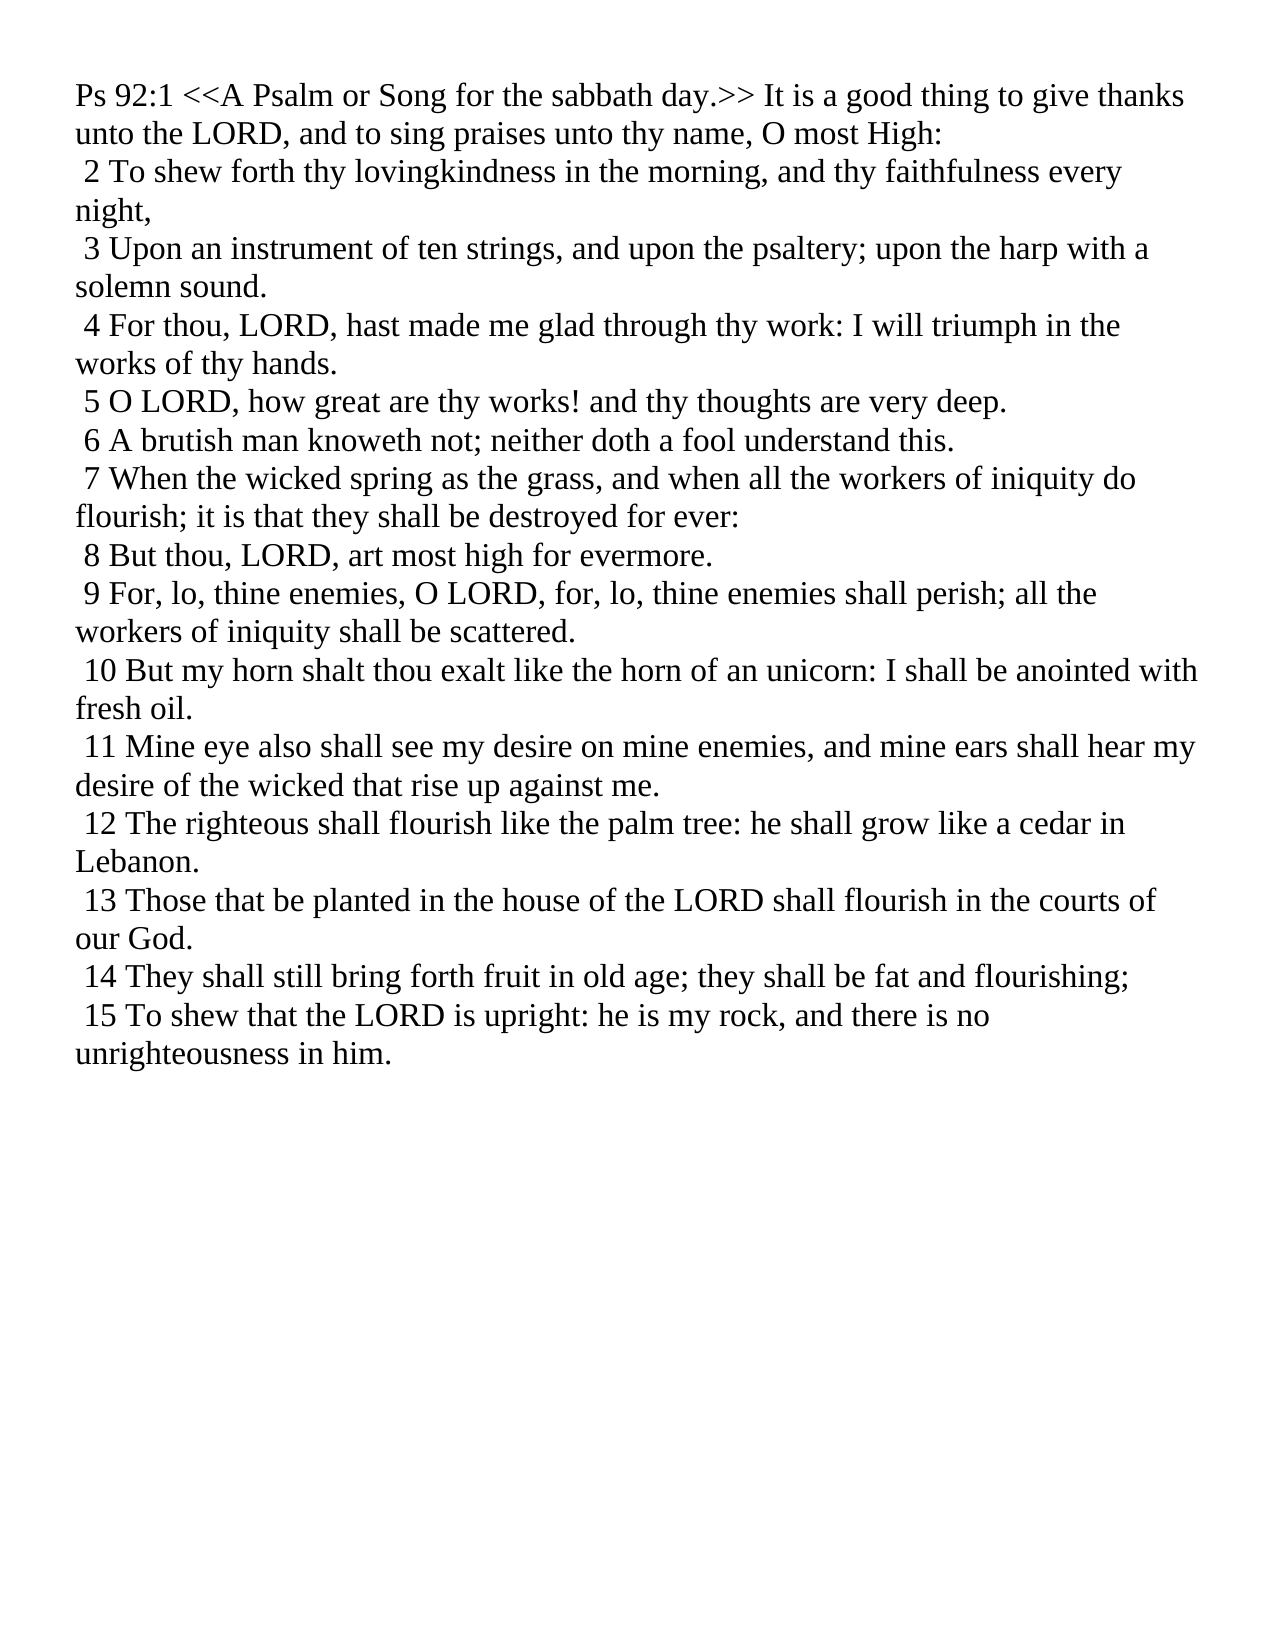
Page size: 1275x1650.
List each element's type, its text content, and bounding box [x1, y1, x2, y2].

text 8 But thou, LORD, art most high for evermore. [75, 535, 1200, 573]
text 3 Upon an instrument of ten strings, and upon the psaltery; upon the harp with a solemn sound. [75, 228, 1200, 305]
text 14 They shall still bring forth fruit in old age; they shall be fat and flourishing; [75, 957, 1200, 995]
text 6 A brutish man knoweth not; neither doth a fool understand this. [75, 420, 1200, 458]
text Ps 92:1 <<A Psalm or Song for the sabbath day.>> It is a good thing to give thanks unto the LORD, and to sing praises unto thy name, O most High: [75, 75, 1200, 152]
text 5 O LORD, how great are thy works! and thy thoughts are very deep. [75, 382, 1200, 420]
text 10 But my horn shalt thou exalt like the horn of an unicorn: I shall be anointed with fresh oil. [75, 650, 1200, 727]
text 12 The righteous shall flourish like the palm tree: he shall grow like a cedar in Lebanon. [75, 803, 1200, 880]
text 2 To shew forth thy lovingkindness in the morning, and thy faithfulness every night, [75, 152, 1200, 228]
text 11 Mine eye also shall see my desire on mine enemies, and mine ears shall hear my desire of the wicked that rise up against me. [75, 727, 1200, 803]
text 9 For, lo, thine enemies, O LORD, for, lo, thine enemies shall perish; all the workers of iniquity shall be scattered. [75, 573, 1200, 650]
text 13 Those that be planted in the house of the LORD shall flourish in the courts of our God. [75, 880, 1200, 957]
text 15 To shew that the LORD is upright: he is my rock, and there is no unrighteousness in him. [75, 995, 1200, 1072]
text 4 For thou, LORD, hast made me glad through thy work: I will triumph in the works of thy hands. [75, 305, 1200, 382]
text 7 When the wicked spring as the grass, and when all the workers of iniquity do flourish; it is that they shall be destroyed for ever: [75, 458, 1200, 535]
